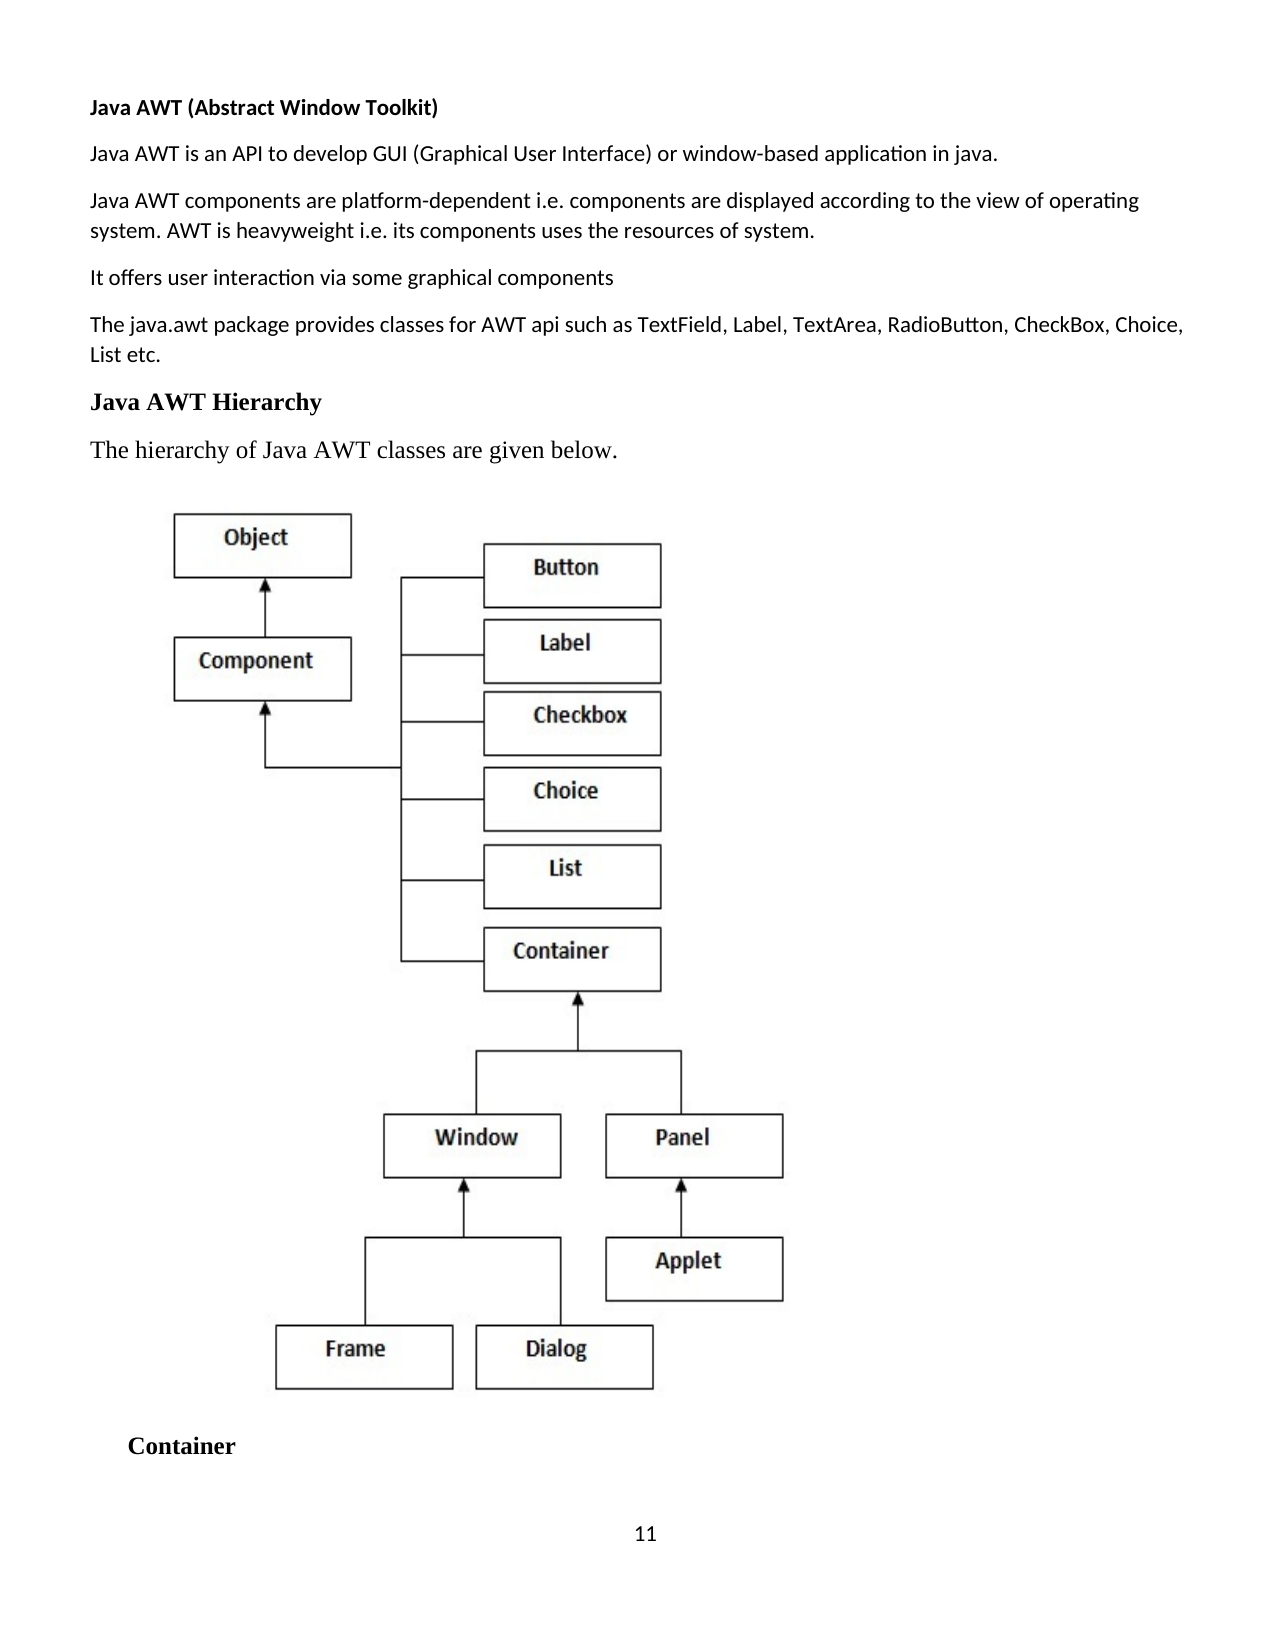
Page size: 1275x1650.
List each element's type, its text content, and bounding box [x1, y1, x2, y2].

text The java.awt package provides classes for AWT api such as TextField, Label, TextArea, RadioButton, CheckBox, Choice, List etc. [90, 310, 1200, 369]
text Java AWT is an API to develop GUI (Graphical User Interface) or window-based application in java. [90, 139, 1200, 168]
text Java AWT components are platform-dependent i.e. components are displayed according to the view of operating system. AWT is heavyweight i.e. its components uses the resources of system. [90, 186, 1200, 245]
text Java AWT (Abstract Window Toolkit) [90, 93, 1200, 121]
picture [127, 482, 823, 1413]
text Java AWT Hierarchy [90, 387, 1200, 416]
text It offers user interaction via some graphical components [90, 263, 1200, 292]
text The hierarchy of Java AWT classes are given below. [90, 435, 1200, 464]
text Container [127, 1431, 1200, 1460]
